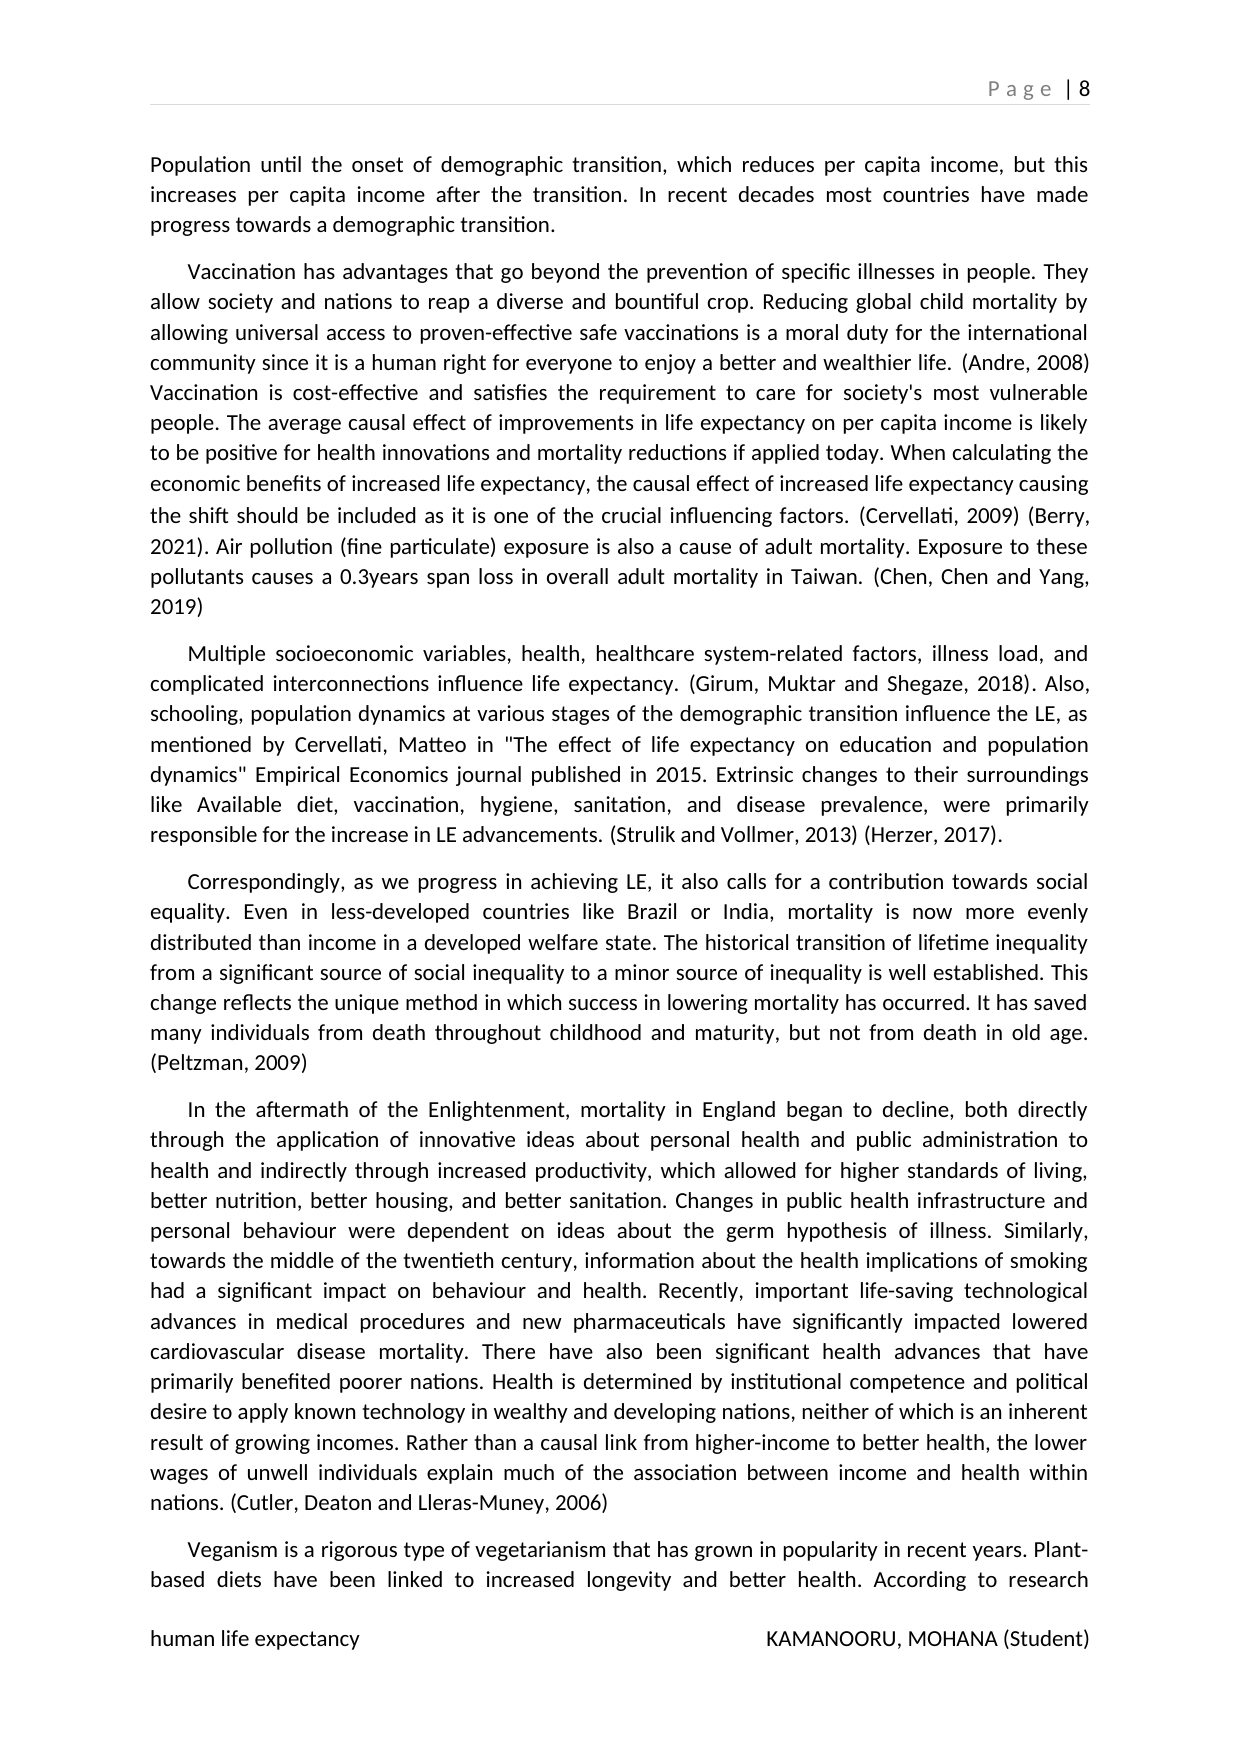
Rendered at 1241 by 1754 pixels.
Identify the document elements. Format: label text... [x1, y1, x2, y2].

text In the aftermath of the Enlightenment, mortality in England began to decline, both directly through the application of innovative ideas about personal health and public administration to health and indirectly through increased productivity, which allowed for higher standards of living, better nutrition, better housing, and better sanitation. Changes in public health infrastructure and personal behaviour were dependent on ideas about the germ hypothesis of illness. Similarly, towards the middle of the twentieth century, information about the health implications of smoking had a significant impact on behaviour and health. Recently, important life-saving technological advances in medical procedures and new pharmaceuticals have significantly impacted lowered cardiovascular disease mortality. There have also been significant health advances that have primarily benefited poorer nations. Health is determined by institutional competence and political desire to apply known technology in wealthy and developing nations, neither of which is an inherent result of growing incomes. Rather than a causal link from higher-income to better health, the lower wages of unwell individuals explain much of the association between income and health within nations. (Cutler, Deaton and Lleras-Muney, 2006) [150, 1095, 1090, 1516]
text Correspondingly, as we progress in achieving LE, it also calls for a contribution towards social equality. Even in less-developed countries like Brazil or India, mortality is now more evenly distributed than income in a developed welfare state. The historical transition of lifetime inequality from a significant source of social inequality to a minor source of inequality is well established. This change reflects the unique method in which success in lowering mortality has occurred. It has saved many individuals from death throughout childhood and maturity, but not from death in old age. (Peltzman, 2009) [150, 867, 1090, 1077]
text Vaccination has advantages that go beyond the prevention of specific illnesses in people. They allow society and nations to reap a diverse and bountiful crop. Reducing global child mortality by allowing universal access to proven-effective safe vaccinations is a moral duty for the international community since it is a human right for everyone to enjoy a better and wealthier life. (Andre, 2008) Vaccination is cost-effective and satisfies the requirement to care for society's most vulnerable people. The average causal effect of improvements in life expectancy on per capita income is likely to be positive for health innovations and mortality reductions if applied today. When calculating the economic benefits of increased life expectancy, the causal effect of increased life expectancy causing the shift should be included as it is one of the crucial influencing factors. (Cervellati, 2009) (Berry, 2021). Air pollution (fine particulate) exposure is also a cause of adult mortality. Exposure to these pollutants causes a 0.3years span loss in overall adult mortality in Taiwan. (Chen, Chen and Yang, 2019) [150, 257, 1090, 562]
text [150, 150, 1090, 238]
text Multiple socioeconomic variables, health, healthcare system-related factors, illness load, and complicated interconnections influence life expectancy. (Girum, Muktar and Shegaze, 2018). Also, schooling, population dynamics at various stages of the demographic transition influence the LE, as mentioned by Cervellati, Matteo in "The effect of life expectancy on education and population dynamics" Empirical Economics journal published in 2015. Extrinsic changes to their surroundings like Available diet, vaccination, hygiene, sanitation, and disease prevalence, were primarily responsible for the increase in LE advancements. (Strulik and Vollmer, 2013) (Herzer, 2017). [150, 639, 1090, 848]
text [150, 1535, 1090, 1593]
